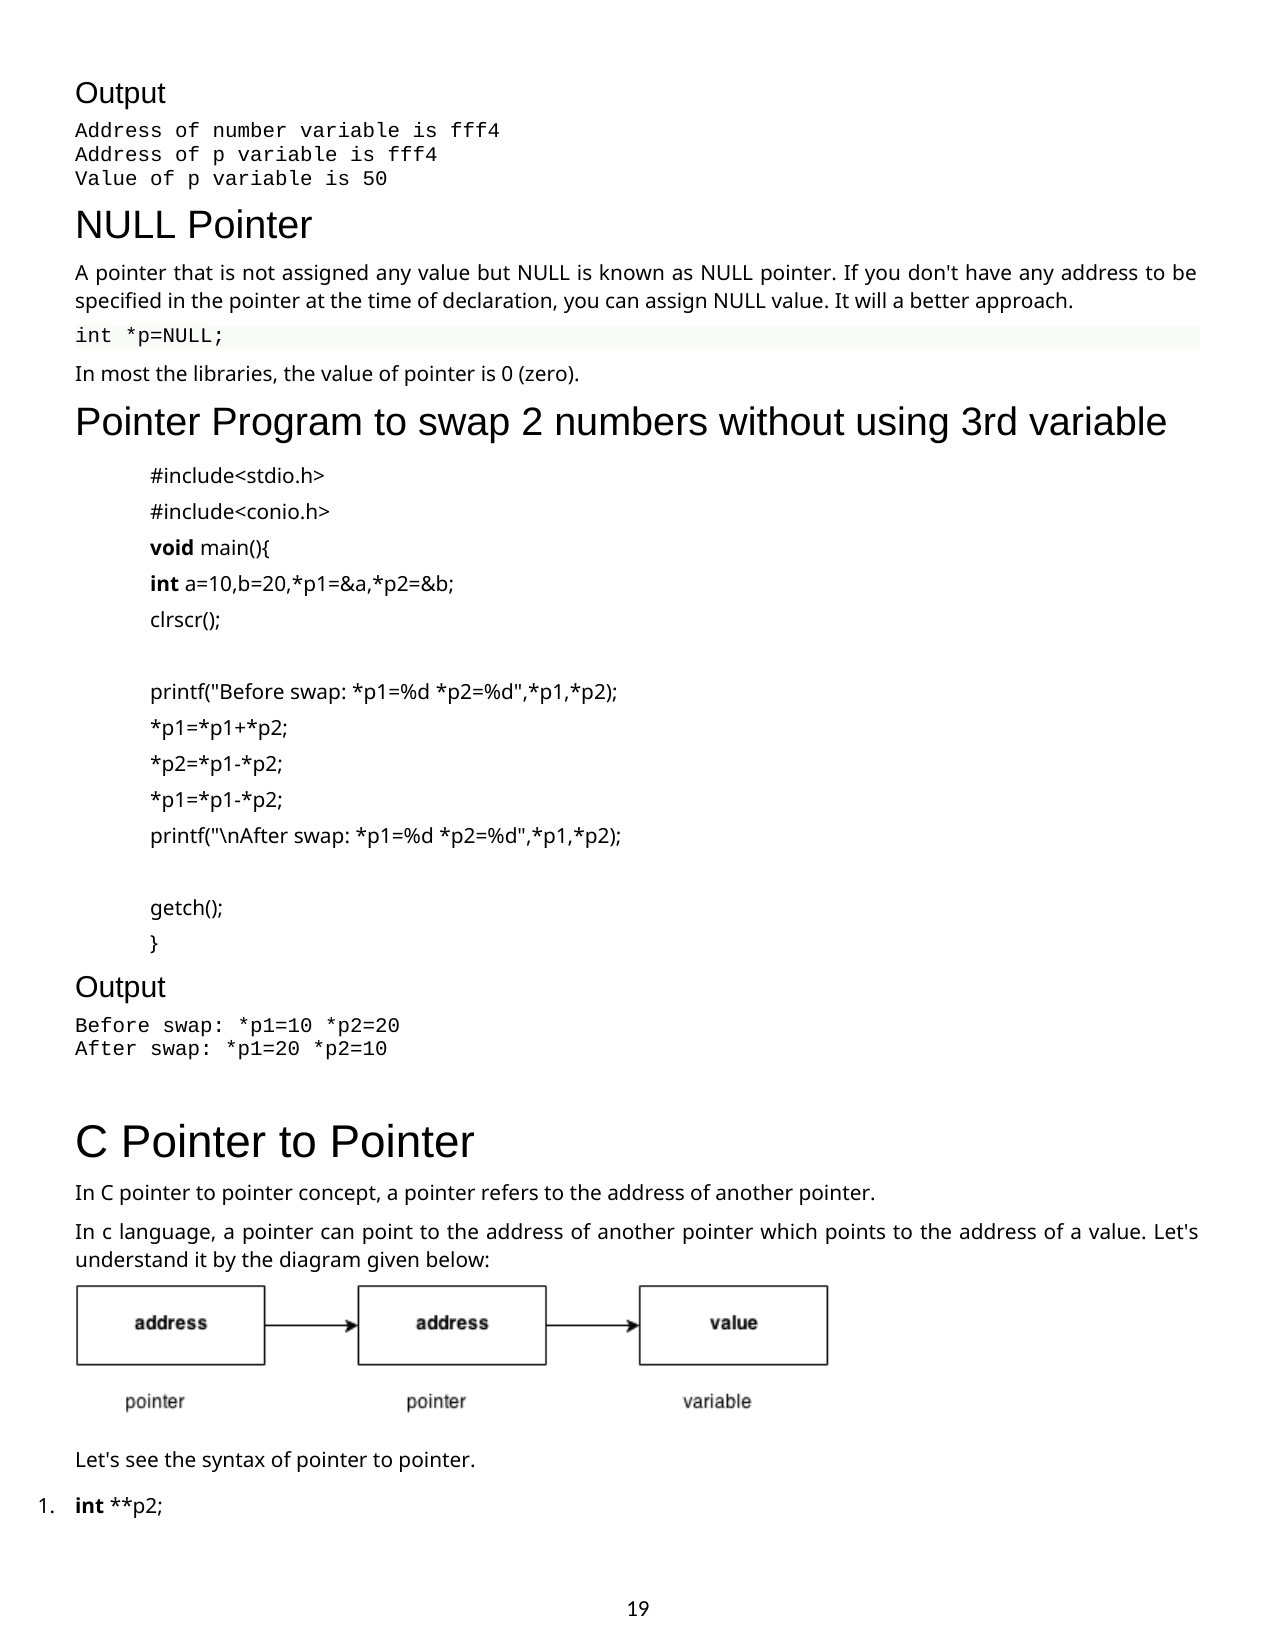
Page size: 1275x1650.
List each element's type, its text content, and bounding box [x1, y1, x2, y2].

text int *p=NULL; [75, 325, 1200, 348]
text Let's see the syntax of pointer to pointer. [75, 1445, 1200, 1473]
picture [75, 1284, 830, 1435]
text Address of p variable is fff4 [75, 144, 1200, 167]
text #include<conio.h> [150, 490, 1200, 526]
text In c language, a pointer can point to the address of another pointer which points to the address of a value. Let's understand it by the diagram given below: [75, 1217, 1200, 1274]
text *p1=*p1-*p2; [150, 777, 1200, 813]
text *p2=*p1-*p2; [150, 741, 1200, 777]
text printf("\nAfter swap: *p1=%d *p2=%d",*p1,*p2); [150, 813, 1200, 849]
text Before swap: *p1=10 *p2=20 [75, 1015, 1200, 1038]
text C Pointer to Pointer [75, 1115, 1200, 1168]
text Output [75, 969, 1200, 1004]
text NULL Pointer [75, 202, 1200, 247]
text #include<stdio.h> [150, 454, 1200, 490]
text getch(); [150, 885, 1200, 921]
text printf("Before swap: *p1=%d *p2=%d",*p1,*p2); [150, 669, 1200, 705]
text int a=10,b=20,*p1=&a,*p2=&b; [150, 562, 1200, 598]
text A pointer that is not assigned any value but NULL is known as NULL pointer. If you don't have any address to be specified in the pointer at the time of declaration, you can assign NULL value. It will a better approach. [75, 258, 1200, 314]
text *p1=*p1+*p2; [150, 705, 1200, 741]
text Output [75, 75, 1200, 110]
text } [150, 921, 1200, 957]
text Pointer Program to swap 2 numbers without using 3rd variable [75, 398, 1200, 443]
text clrscr(); [150, 598, 1200, 633]
text In most the libraries, the value of pointer is 0 (zero). [75, 359, 1200, 387]
list int **p2; [37, 1483, 1200, 1519]
text After swap: *p1=20 *p2=10 [75, 1038, 1200, 1062]
text Address of number variable is fff4 [75, 120, 1200, 144]
text void main(){ [150, 526, 1200, 562]
text In C pointer to pointer concept, a pointer refers to the address of another pointer. [75, 1178, 1200, 1207]
text Value of p variable is 50 [75, 167, 1200, 191]
